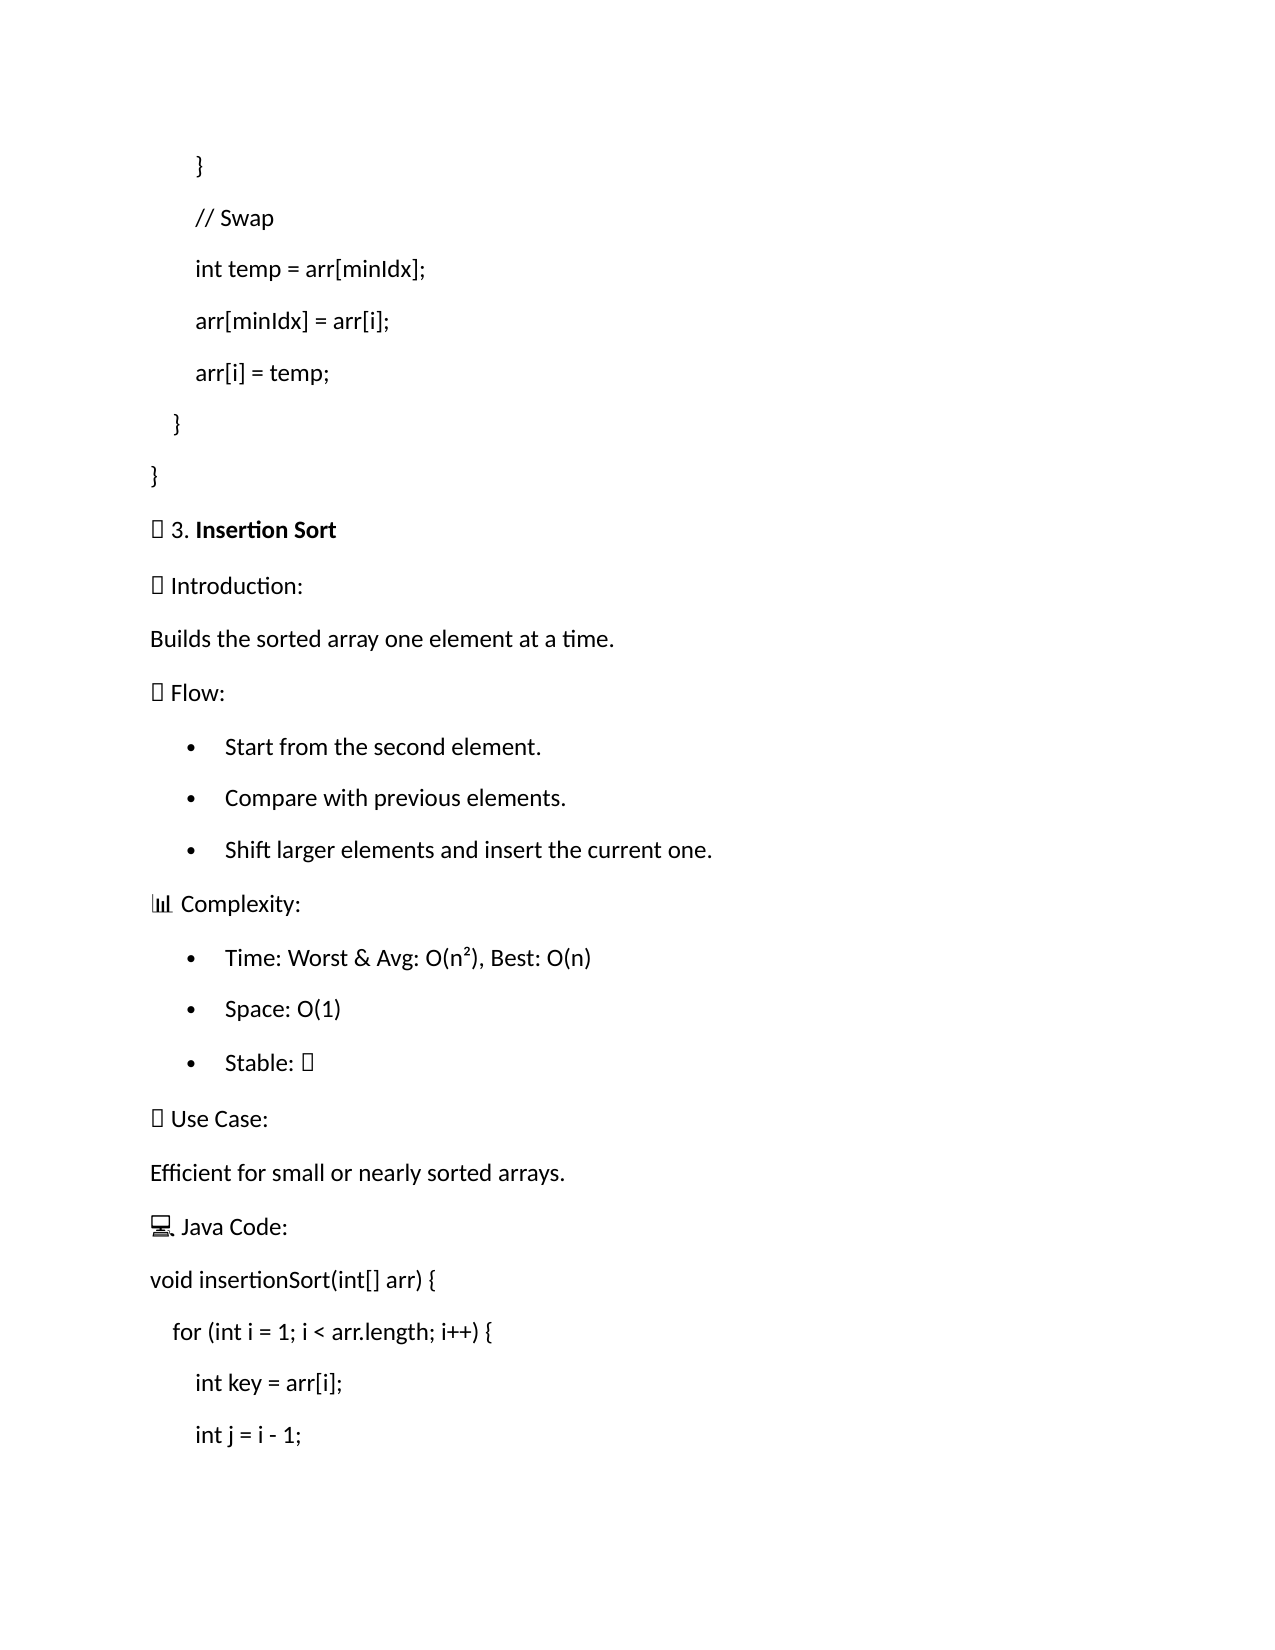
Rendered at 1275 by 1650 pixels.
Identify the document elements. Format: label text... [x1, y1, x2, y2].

list Stable: ✅ [187, 1045, 1125, 1079]
text int j = i - 1; [150, 1419, 1125, 1450]
text } [150, 408, 1125, 439]
text int key = arr[i]; [150, 1367, 1125, 1398]
text // Swap [150, 202, 1125, 232]
text arr[minIdx] = arr[i]; [150, 305, 1125, 336]
text 🎯 Use Case: [150, 1101, 1125, 1135]
text Efficient for small or nearly sorted arrays. [150, 1157, 1125, 1187]
text } [150, 150, 1125, 181]
text 🔹 3. Insertion Sort [150, 512, 1125, 546]
text 💻 Java Code: [150, 1208, 1125, 1242]
text 🔄 Flow: [150, 675, 1125, 709]
list Time: Worst & Avg: O(n²), Best: O(n) [187, 942, 1125, 972]
text void insertionSort(int[] arr) { [150, 1264, 1125, 1295]
list Start from the second element. [187, 731, 1125, 761]
text 📊 Complexity: [150, 886, 1125, 920]
text } [150, 460, 1125, 491]
text ✅ Introduction: [150, 567, 1125, 602]
list Shift larger elements and insert the current one. [187, 834, 1125, 865]
text Builds the sorted array one element at a time. [150, 623, 1125, 654]
text for (int i = 1; i < arr.length; i++) { [150, 1316, 1125, 1346]
list Compare with previous elements. [187, 782, 1125, 813]
text int temp = arr[minIdx]; [150, 253, 1125, 284]
text arr[i] = temp; [150, 357, 1125, 387]
list Space: O(1) [187, 993, 1125, 1024]
